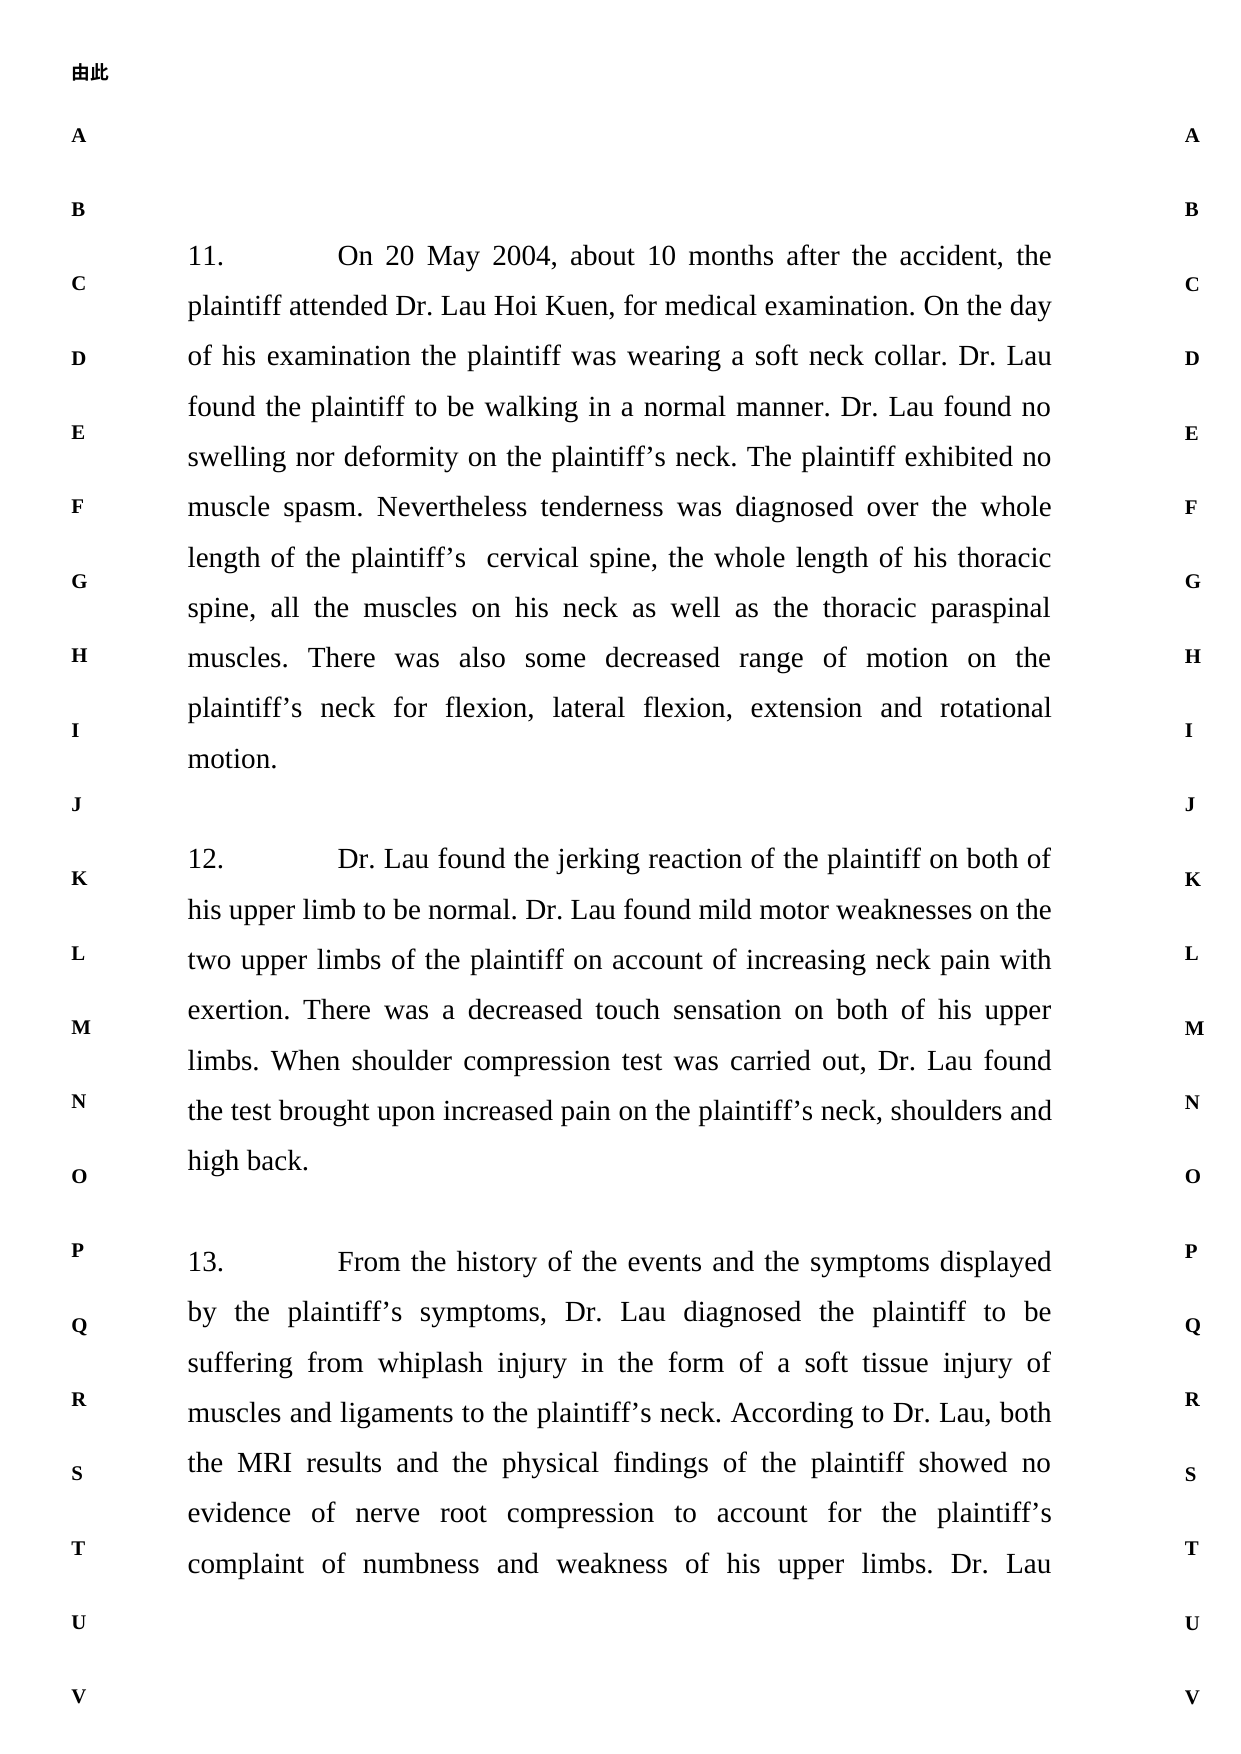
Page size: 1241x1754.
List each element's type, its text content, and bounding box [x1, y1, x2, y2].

text 11. On 20 May 2004, about 10 months after the accident, the plaintiff attended Dr. Lau Hoi Kuen, for medical examination. On the day of his examination the plaintiff was wearing a soft neck collar. Dr. Lau found the plaintiff to be walking in a normal manner. Dr. Lau found no swelling nor deformity on the plaintiff’s neck. The plaintiff exhibited no muscle spasm. Nevertheless tenderness was diagnosed over the whole length of the plaintiff’s cervical spine, the whole length of his thoracic spine, all the muscles on his neck as well as the thoracic paraspinal muscles. There was also some decreased range of motion on the plaintiff’s neck for flexion, lateral flexion, extension and rotational motion. [187, 238, 1053, 774]
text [187, 1244, 1053, 1579]
text 12. Dr. Lau found the jerking reaction of the plaintiff on both of his upper limb to be normal. Dr. Lau found mild motor weaknesses on the two upper limbs of the plaintiff on account of increasing neck pain with exertion. There was a decreased touch sensation on both of his upper limbs. When shoulder compression test was carried out, Dr. Lau found the test brought upon increased pain on the plaintiff’s neck, shoulders and high back. [187, 842, 1053, 1177]
